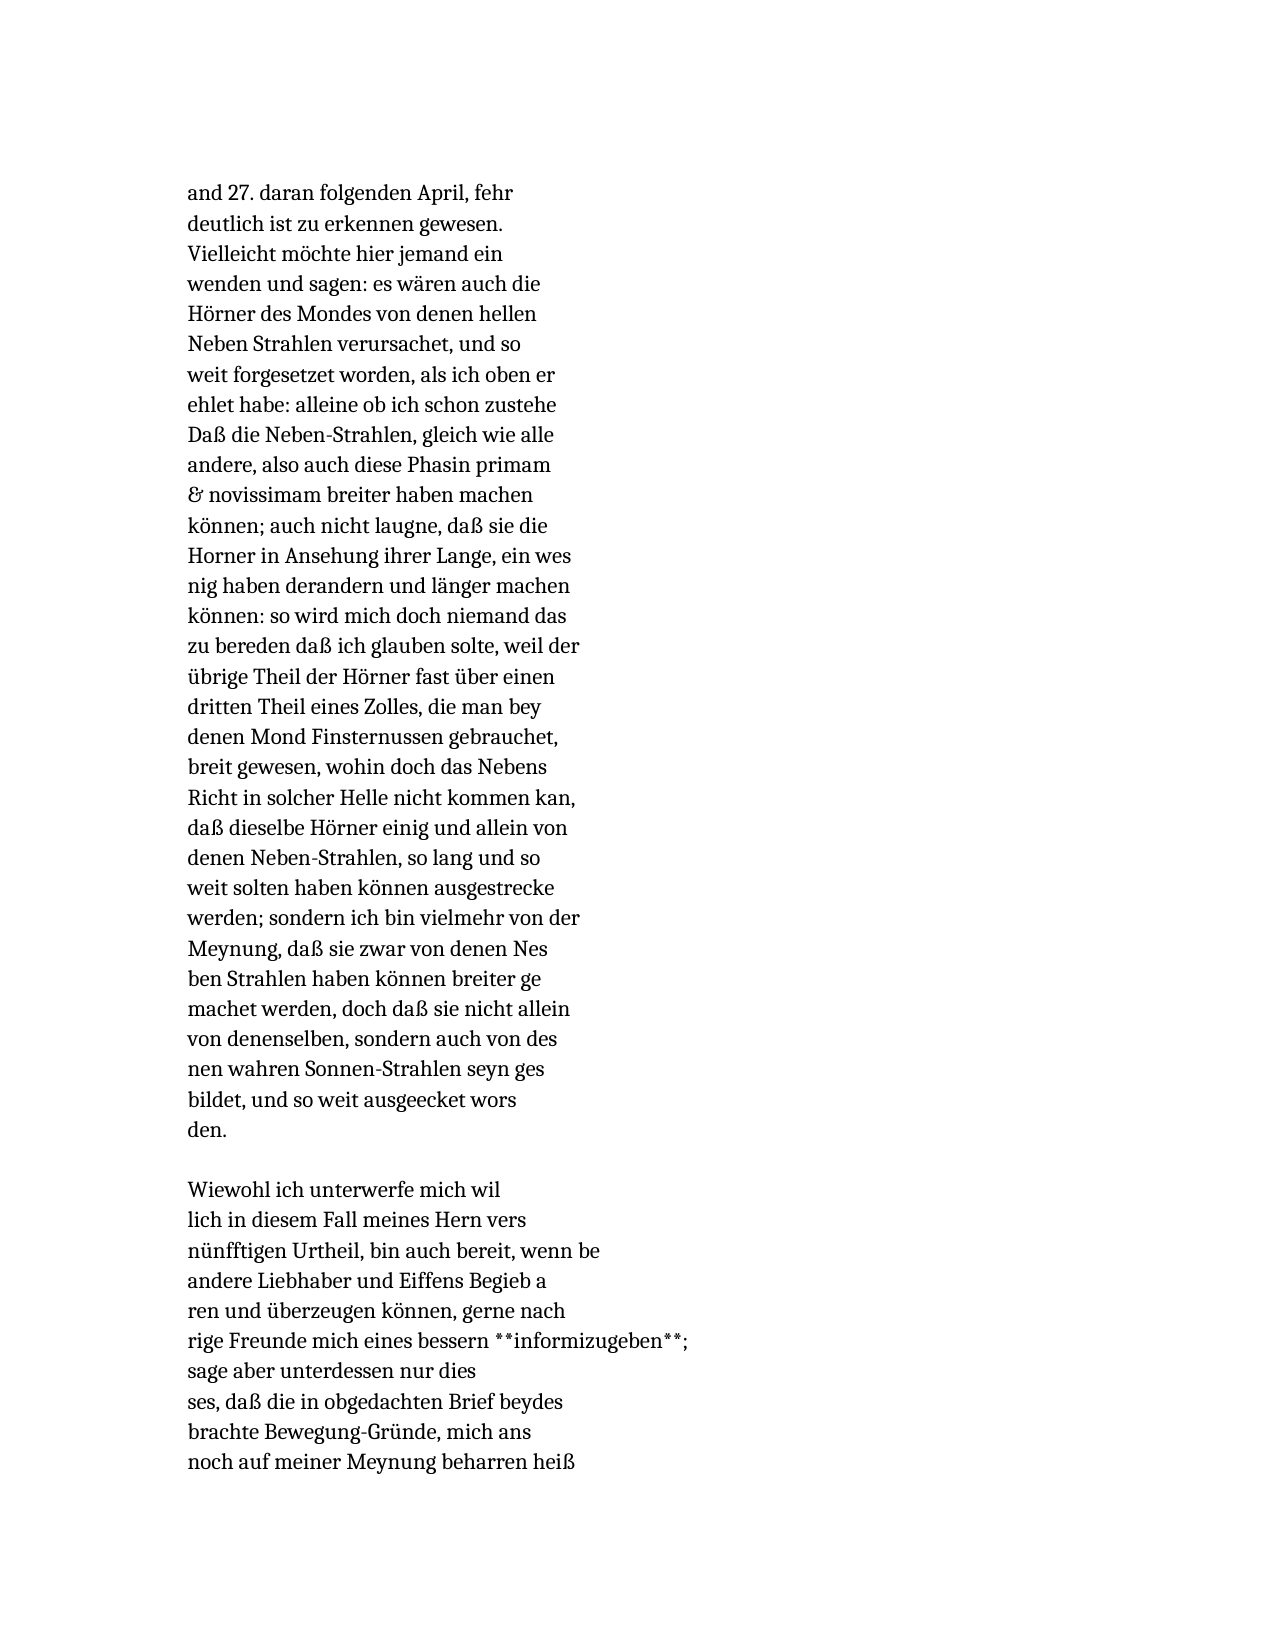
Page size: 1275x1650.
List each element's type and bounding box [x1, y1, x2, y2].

text [187, 150, 1087, 1475]
